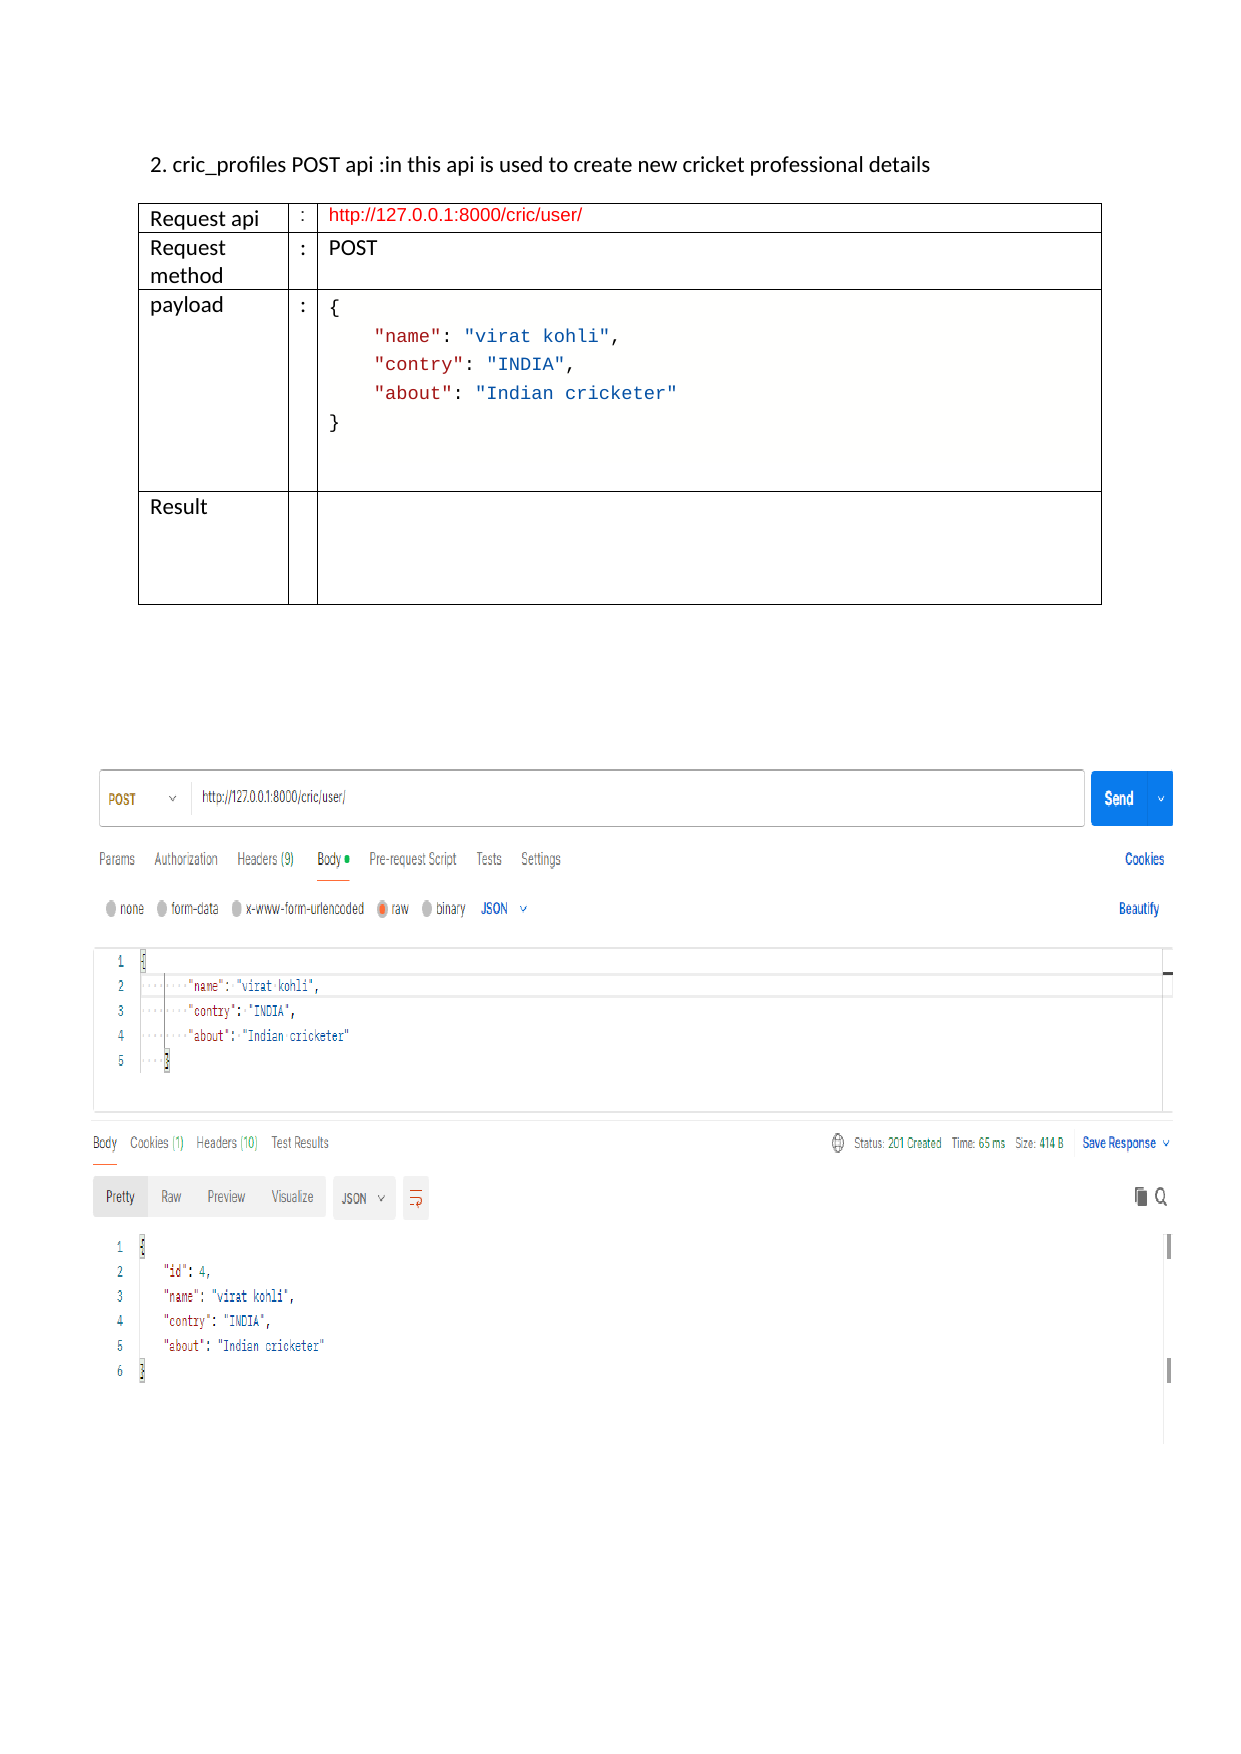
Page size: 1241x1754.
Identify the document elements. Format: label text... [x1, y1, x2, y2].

text 2. cric_profiles POST api :in this api is used to create new cricket professional details [150, 150, 1090, 178]
table_header : [289, 204, 317, 232]
table_header Request api [139, 204, 288, 232]
table_cell Request method [139, 233, 288, 289]
table_cell [318, 492, 1101, 604]
table_header http://127.0.0.1:8000/cric/user/ [318, 204, 1101, 232]
table_cell : [289, 290, 317, 491]
picture [91, 763, 1173, 1444]
table_cell POST [318, 233, 1101, 289]
table_cell Result [139, 492, 288, 604]
table_cell [289, 492, 317, 604]
table_cell payload [139, 290, 288, 491]
table_cell : [289, 233, 317, 289]
table_cell { "name": "virat kohli", "contry": "INDIA", "about": "Indian cricketer" } [318, 290, 1101, 491]
